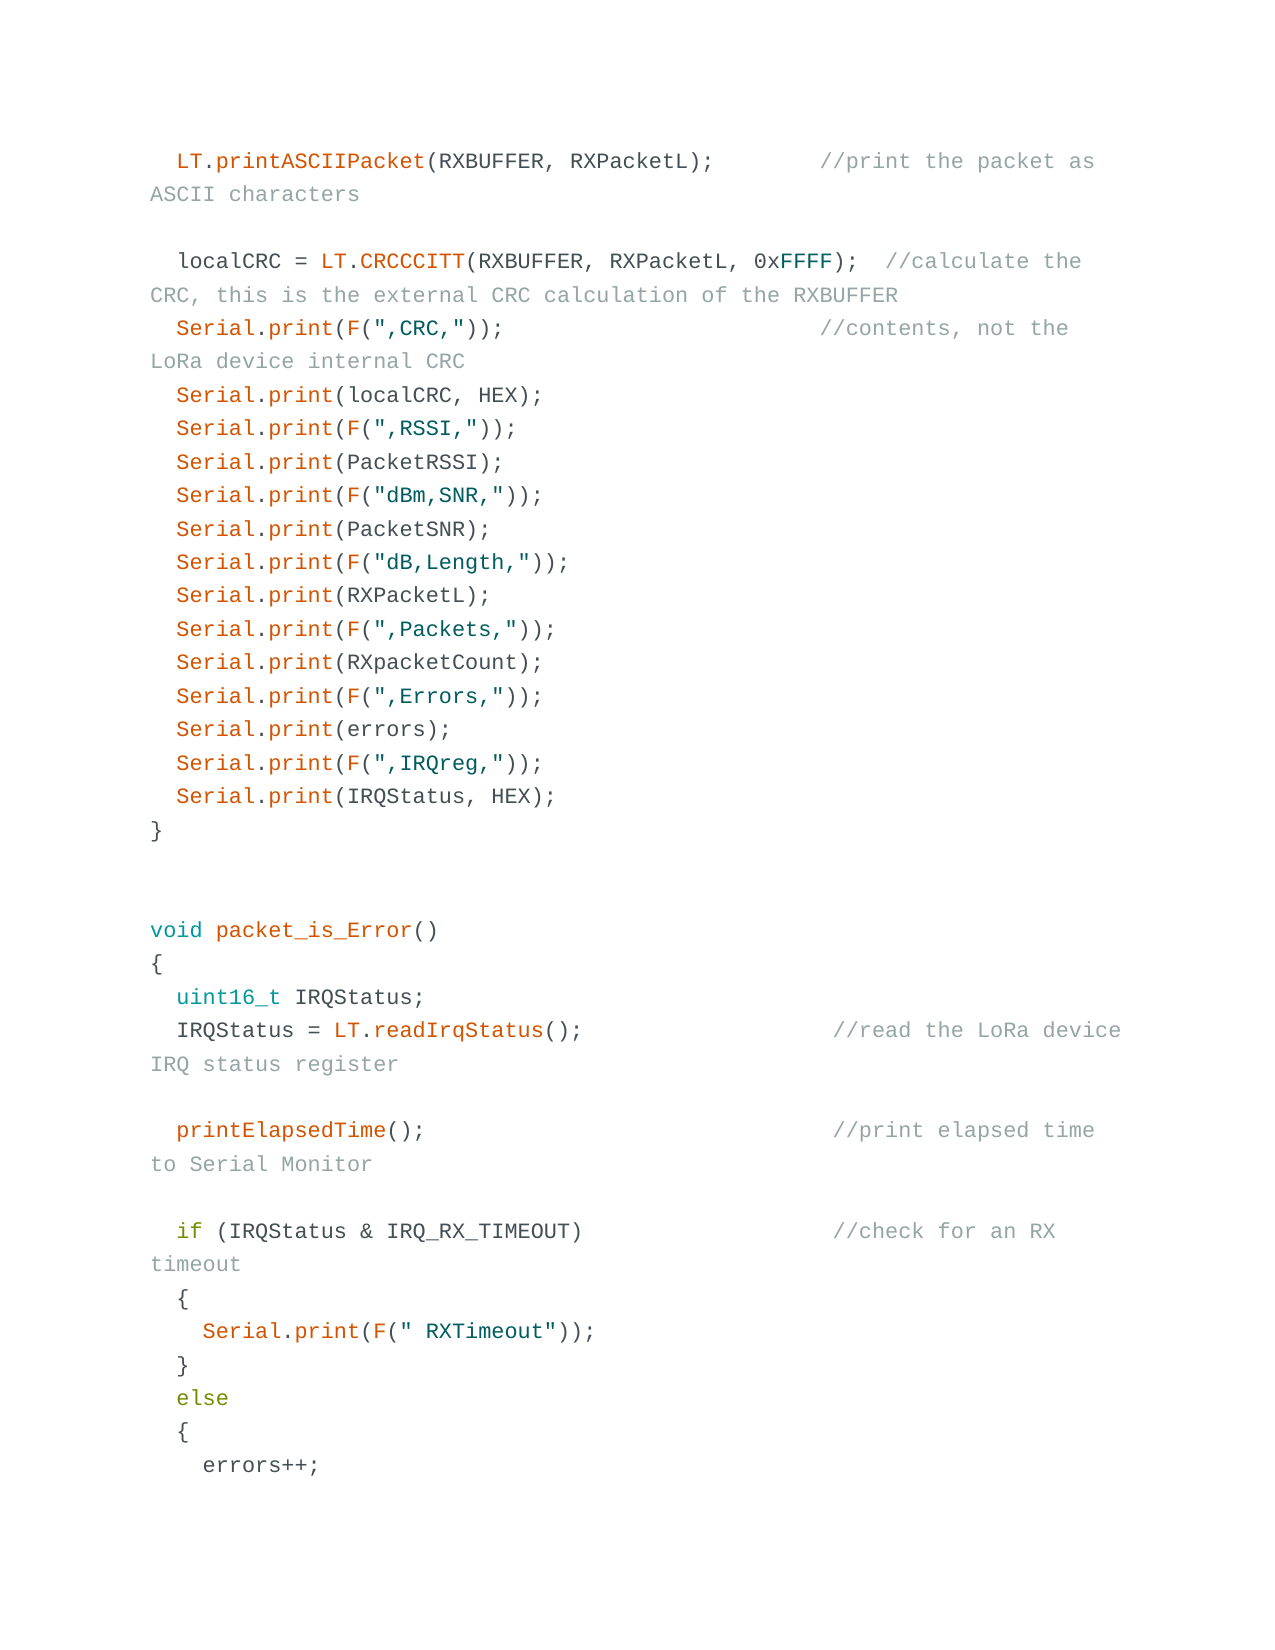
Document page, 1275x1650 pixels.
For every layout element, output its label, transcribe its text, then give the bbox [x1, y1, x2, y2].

text Serial.print(IRQStatus, HEX); [150, 785, 1125, 810]
text errors++; [150, 1454, 1125, 1479]
text localCRC = LT.CRCCCITT(RXBUFFER, RXPacketL, 0xFFFF); //calculate the CRC, this is the external CRC calculation of the RXBUFFER [150, 250, 1125, 308]
text if (IRQStatus & IRQ_RX_TIMEOUT) //check for an RX timeout [150, 1220, 1125, 1278]
text Serial.print(localCRC, HEX); [150, 384, 1125, 409]
text { [150, 1287, 1125, 1312]
text Serial.print(RXpacketCount); [150, 652, 1125, 676]
text Serial.print(F("dBm,SNR,")); [150, 484, 1125, 509]
text void packet_is_Error() [150, 919, 1125, 944]
text Serial.print(F(",IRQreg,")); [150, 752, 1125, 777]
text Serial.print(RXPacketL); [150, 585, 1125, 609]
text { [150, 952, 1125, 977]
text printElapsedTime(); //print elapsed time to Serial Monitor [150, 1120, 1125, 1178]
text Serial.print(F(",RSSI,")); [150, 417, 1125, 442]
text Serial.print(errors); [150, 718, 1125, 743]
text Serial.print(F(",CRC,")); //contents, not the LoRa device internal CRC [150, 317, 1125, 375]
text Serial.print(F(",Packets,")); [150, 618, 1125, 643]
text Serial.print(F(",Errors,")); [150, 685, 1125, 710]
text } [150, 1354, 1125, 1378]
text uint16_t IRQStatus; [150, 986, 1125, 1011]
text LT.printASCIIPacket(RXBUFFER, RXPacketL); //print the packet as ASCII characters [150, 150, 1125, 208]
text } [150, 819, 1125, 843]
text else [150, 1387, 1125, 1412]
text Serial.print(F(" RXTimeout")); [150, 1320, 1125, 1345]
text IRQStatus = LT.readIrqStatus(); //read the LoRa device IRQ status register [150, 1019, 1125, 1078]
text Serial.print(PacketSNR); [150, 518, 1125, 543]
text { [150, 1421, 1125, 1445]
text Serial.print(PacketRSSI); [150, 451, 1125, 476]
text Serial.print(F("dB,Length,")); [150, 551, 1125, 576]
